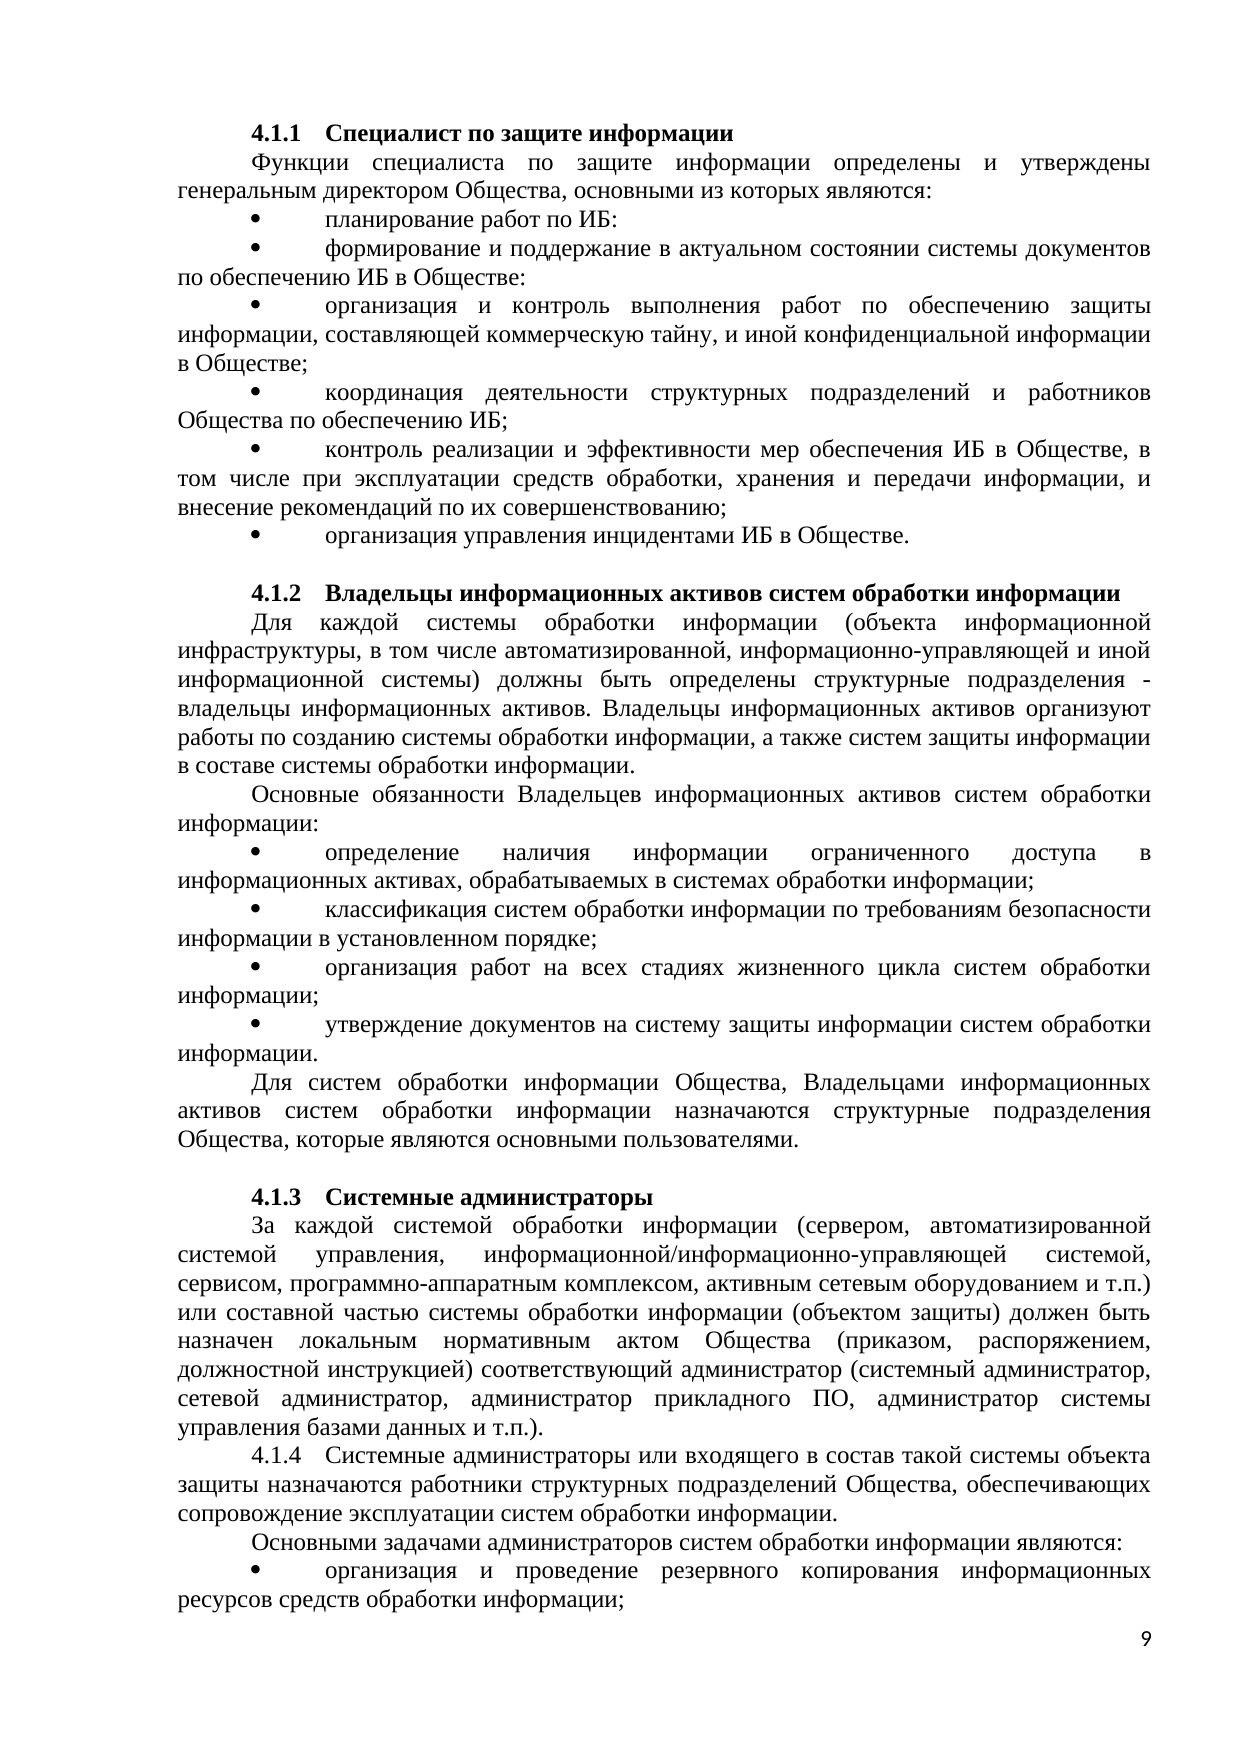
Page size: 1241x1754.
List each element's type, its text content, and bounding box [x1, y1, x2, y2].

subtitle Владельцы информационных активов систем обработки информации [251, 578, 1152, 607]
list организация и контроль выполнения работ по обеспечению защиты информации, составляющей коммерческую тайну, и иной конфиденциальной информации в Обществе; [177, 291, 1152, 377]
text 4.1.4 Системные администраторы или входящего в состав такой системы объекта защиты назначаются работники структурных подразделений Общества, обеспечивающих сопровождение эксплуатации систем обработки информации. [177, 1441, 1152, 1527]
list контроль реализации и эффективности мер обеспечения ИБ в Обществе, в том числе при эксплуатации средств обработки, хранения и передачи информации, и внесение рекомендаций по их совершенствованию; [177, 434, 1152, 521]
text Основные обязанности Владельцев информационных активов систем обработки информации: [177, 779, 1152, 837]
text Основными задачами администраторов систем обработки информации являются: [177, 1527, 1152, 1556]
list организация управления инцидентами ИБ в Обществе. [177, 521, 1152, 549]
list организация и проведение резервного копирования информационных ресурсов средств обработки информации; [177, 1556, 1152, 1613]
list координация деятельности структурных подразделений и работников Общества по обеспечению ИБ; [177, 377, 1152, 434]
text Для систем обработки информации Общества, Владельцами информационных активов систем обработки информации назначаются структурные подразделения Общества, которые являются основными пользователями. [177, 1067, 1152, 1153]
subtitle Специалист по защите информации [251, 118, 1152, 147]
list организация работ на всех стадиях жизненного цикла систем обработки информации; [177, 952, 1152, 1009]
subtitle Системные администраторы [251, 1182, 1152, 1211]
list утверждение документов на систему защиты информации систем обработки информации. [177, 1009, 1152, 1067]
text За каждой системой обработки информации (сервером, автоматизированной системой управления, информационной/информационно-управляющей системой, сервисом, программно-аппаратным комплексом, активным сетевым оборудованием и т.п.) или составной частью системы обработки информации (объектом защиты) должен быть назначен локальным нормативным актом Общества (приказом, распоряжением, должностной инструкцией) соответствующий администратор (системный администратор, сетевой администратор, администратор прикладного ПО, администратор системы управления базами данных и т.п.). [177, 1211, 1152, 1441]
text Для каждой системы обработки информации (объекта информационной инфраструктуры, в том числе автоматизированной, информационно-управляющей и иной информационной системы) должны быть определены структурные подразделения - владельцы информационных активов. Владельцы информационных активов организуют работы по созданию системы обработки информации, а также систем защиты информации в составе системы обработки информации. [177, 607, 1152, 779]
text Функции специалиста по защите информации определены и утверждены генеральным директором Общества, основными из которых являются: [177, 147, 1152, 204]
list формирование и поддержание в актуальном состоянии системы документов по обеспечению ИБ в Обществе: [177, 233, 1152, 291]
list планирование работ по ИБ: [177, 204, 1152, 233]
list определение наличия информации ограниченного доступа в информационных активах, обрабатываемых в системах обработки информации; [177, 837, 1152, 894]
list классификация систем обработки информации по требованиям безопасности информации в установленном порядке; [177, 894, 1152, 952]
